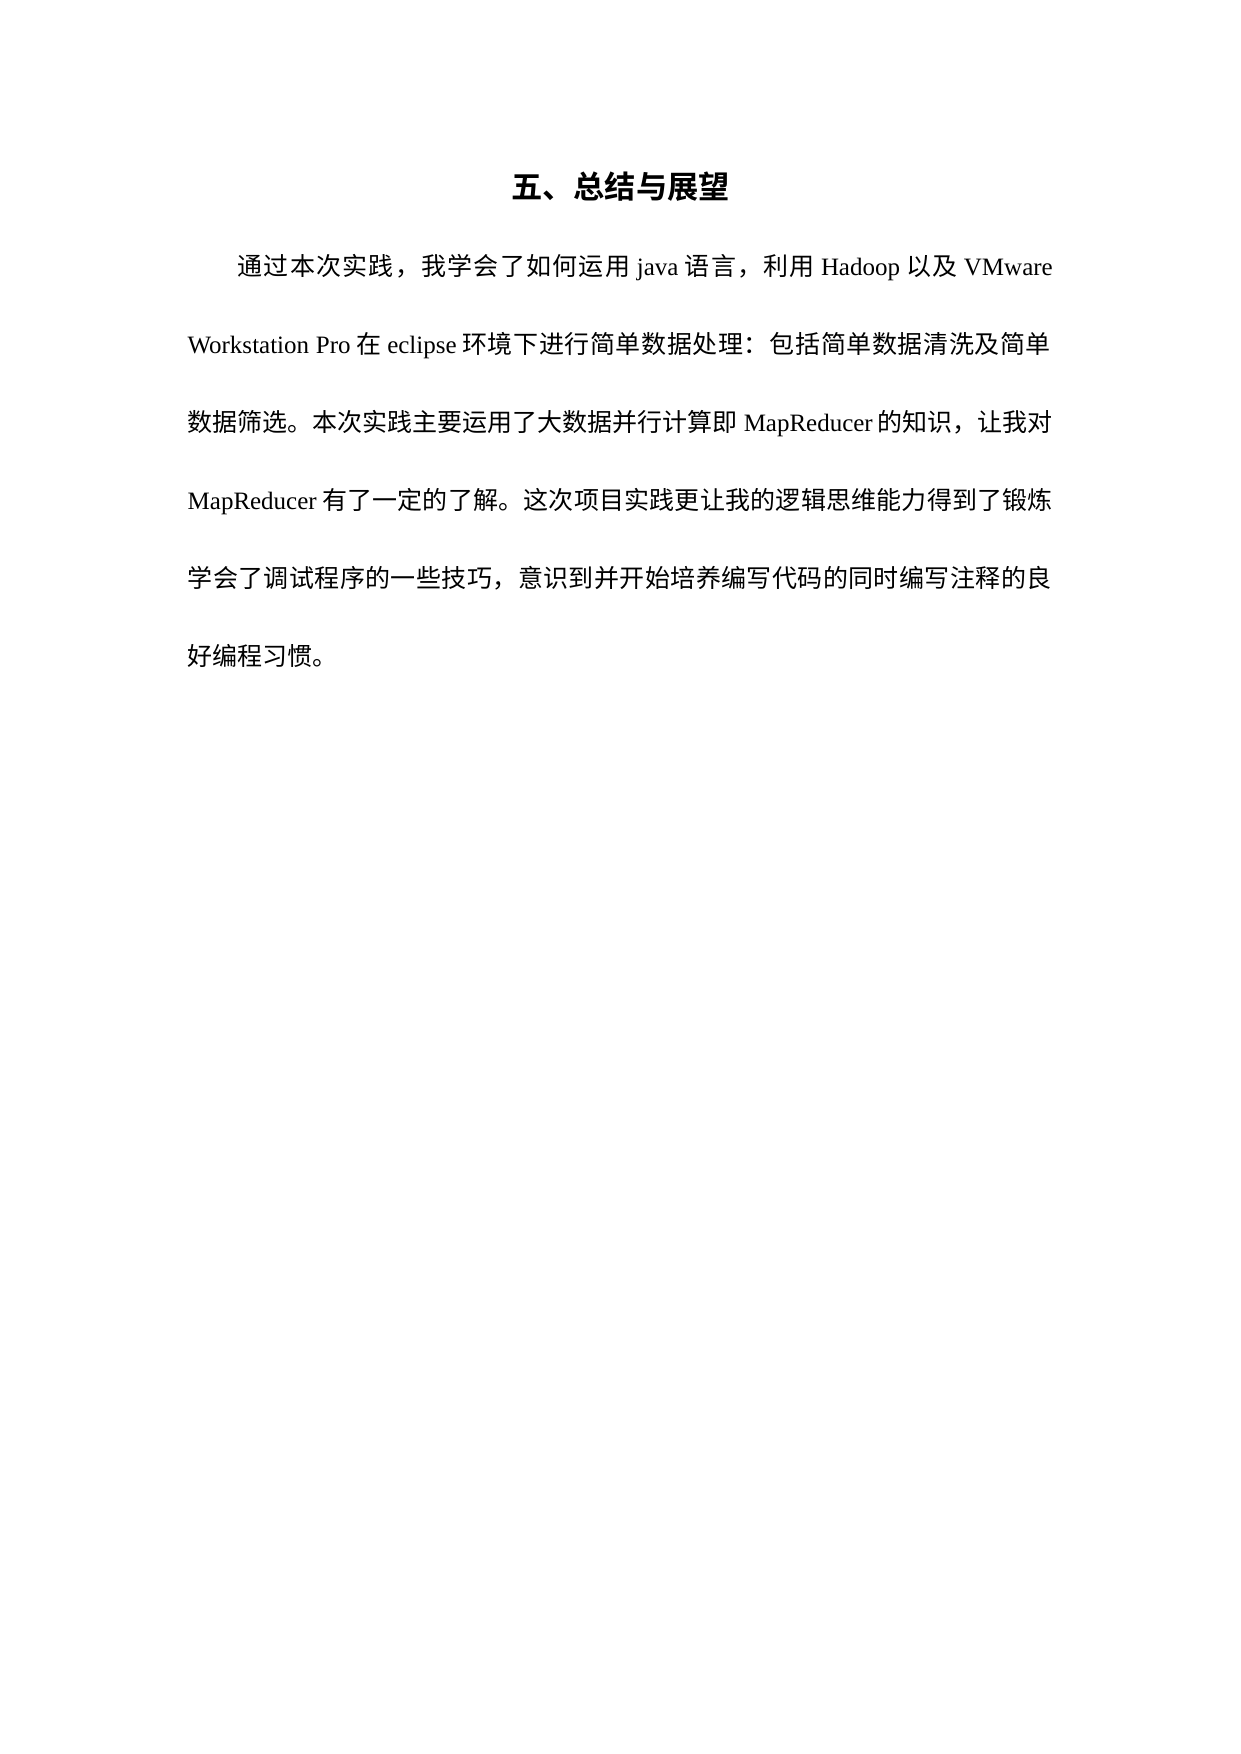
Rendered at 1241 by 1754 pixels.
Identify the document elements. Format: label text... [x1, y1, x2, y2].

text 通过本次实践，我学会了如何运用java语言，利用Hadoop以及VMware Workstation Pro在eclipse环境下进行简单数据处理：包括简单数据清洗及简单数据筛选。本次实践主要运用了大数据并行计算即MapReducer的知识，让我对MapReducer有了一定的了解。这次项目实践更让我的逻辑思维能力得到了锻炼，学会了调试程序的一些技巧，意识到并开始培养编写代码的同时编写注释的良好编程习惯。 [187, 232, 1053, 687]
subtitle 五、总结与展望 [187, 162, 1053, 207]
